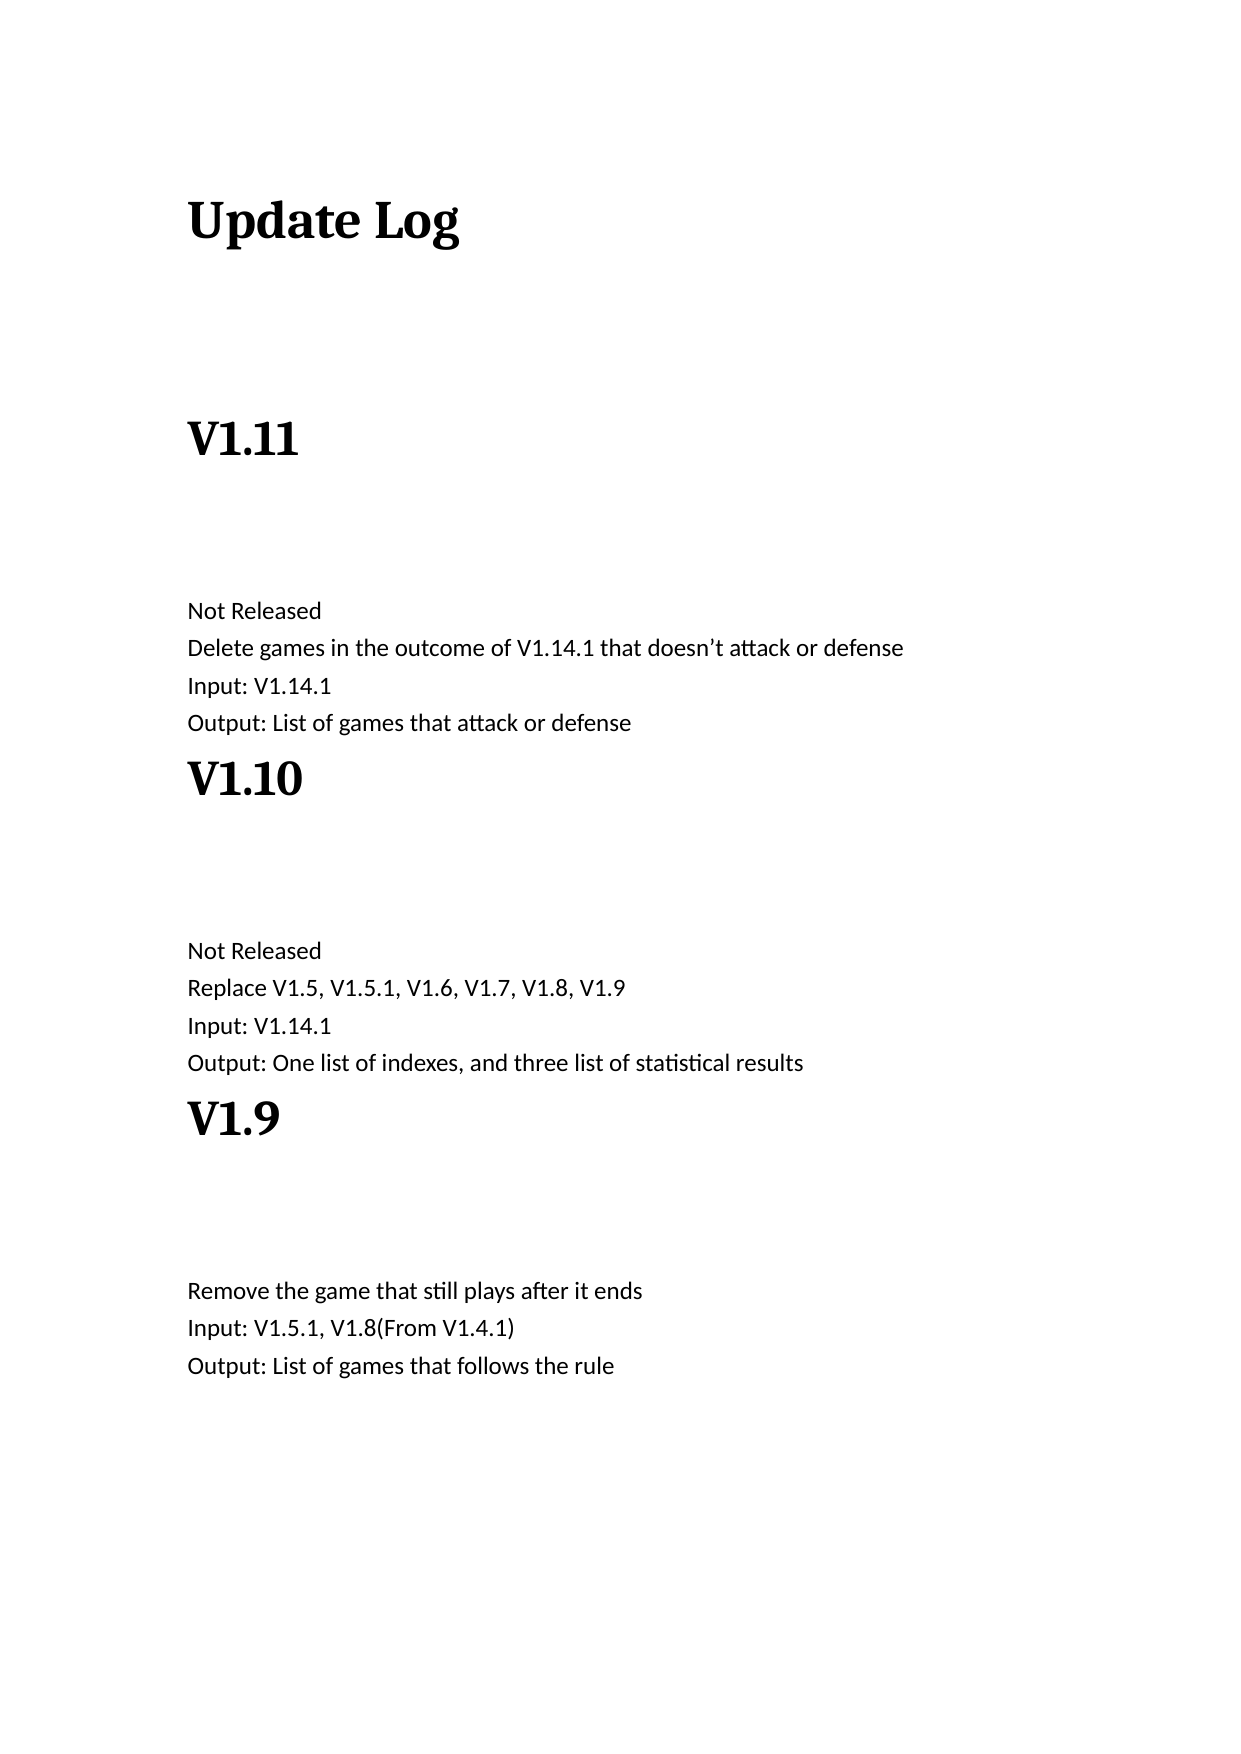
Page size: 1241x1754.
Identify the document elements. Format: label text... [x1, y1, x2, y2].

text Output: List of games that follows the rule [187, 1347, 1053, 1384]
text Not Released [187, 592, 1053, 629]
subtitle V1.9 [187, 1082, 1053, 1157]
text Not Released [187, 932, 1053, 969]
text Remove the game that still plays after it ends [187, 1272, 1053, 1309]
subtitle V1.11 [187, 402, 1053, 477]
text Delete games in the outcome of V1.14.1 that doesn’t attack or defense [187, 629, 1053, 667]
subtitle Update Log [187, 183, 1053, 258]
text Input: V1.14.1 [187, 1007, 1053, 1044]
subtitle V1.10 [187, 742, 1053, 817]
text Input: V1.14.1 [187, 667, 1053, 704]
text Replace V1.5, V1.5.1, V1.6, V1.7, V1.8, V1.9 [187, 969, 1053, 1007]
text Input: V1.5.1, V1.8(From V1.4.1) [187, 1309, 1053, 1347]
text Output: One list of indexes, and three list of statistical results [187, 1044, 1053, 1082]
text Output: List of games that attack or defense [187, 704, 1053, 742]
